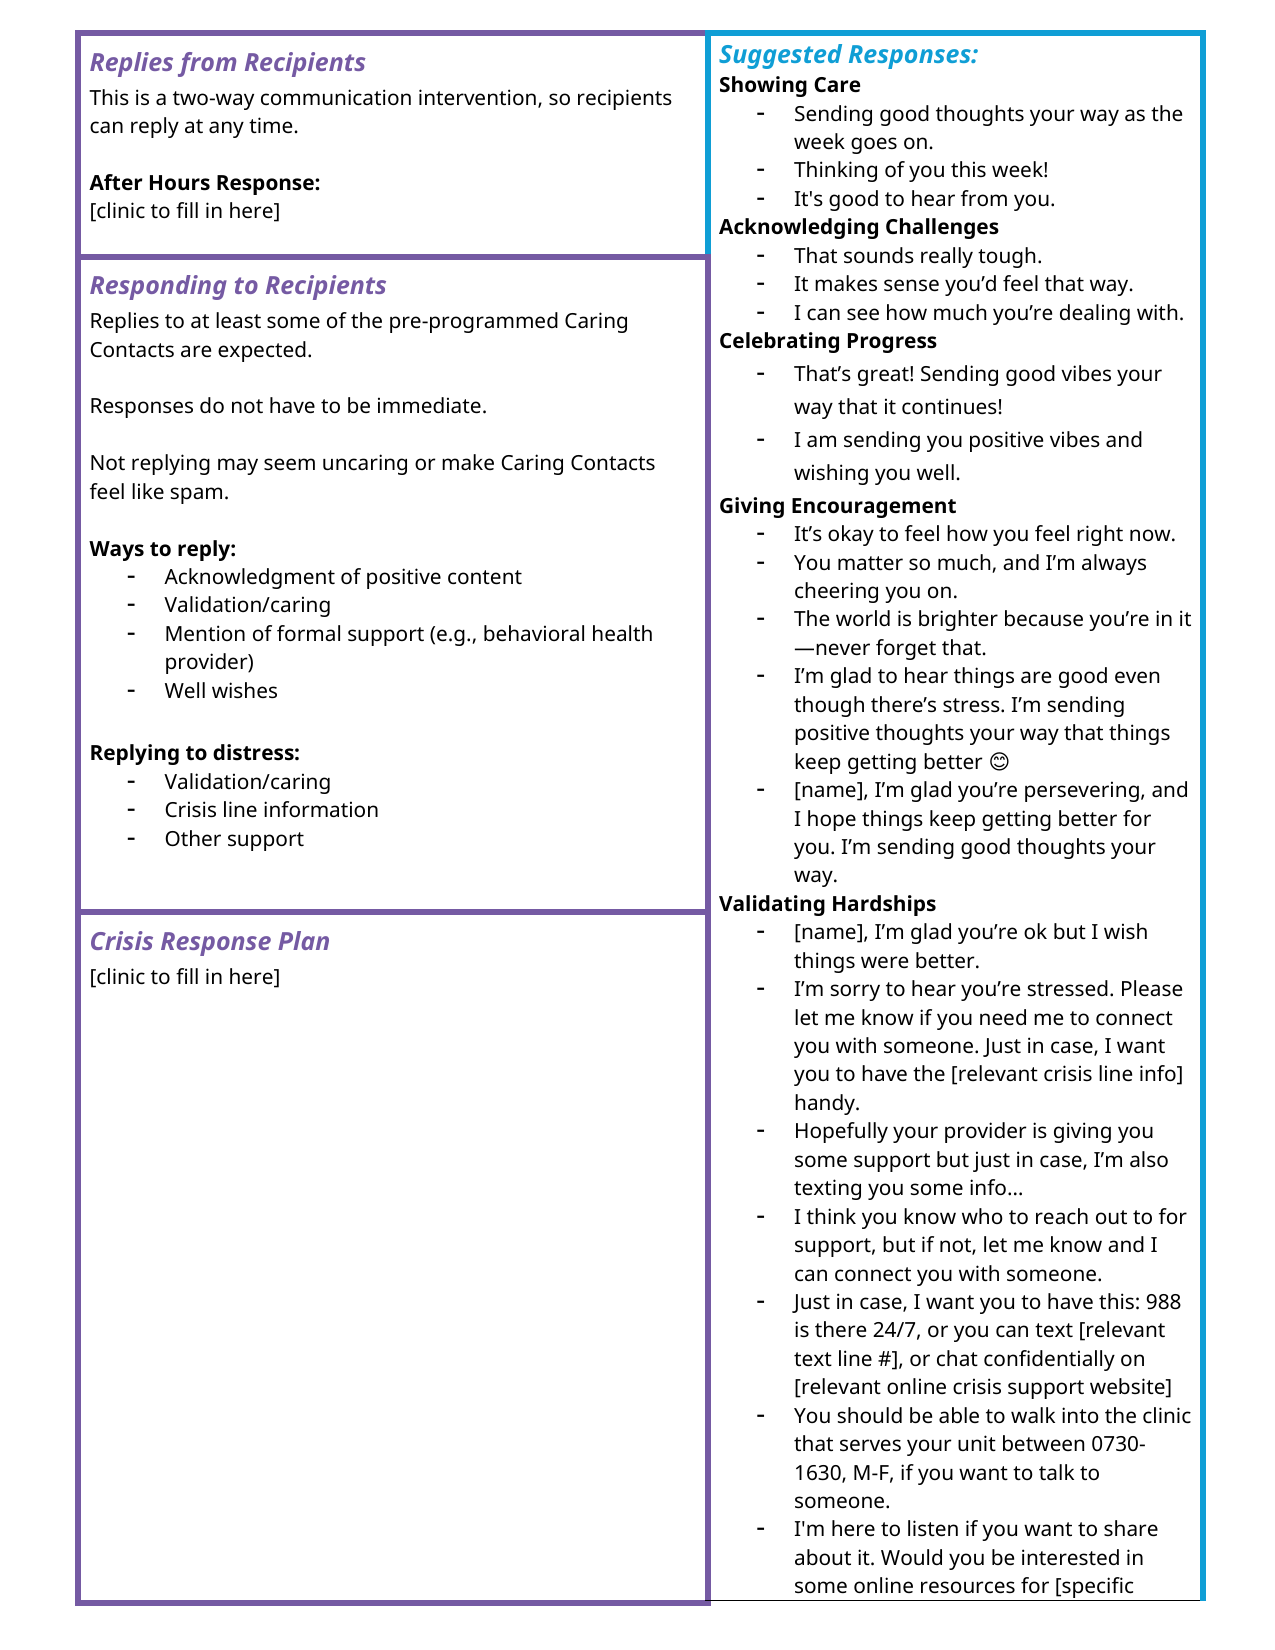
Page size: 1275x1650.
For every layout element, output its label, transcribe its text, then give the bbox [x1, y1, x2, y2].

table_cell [81, 915, 705, 1600]
table_header Suggested Responses: Showing Care Sending good thoughts your way as the week goes on. Thinking of you this week! It's good to hear from you. Acknowledging Challenges That sounds really tough. It makes sense you’d feel that way. I can see how much you’re dealing with. Celebrating Progress That’s great! Sending good vibes your way that it continues! I am sending you positive vibes and wishing you well. Giving Encouragement It’s okay to feel how you feel right now. You matter so much, and I’m always cheering you on. The world is brighter because you’re in it—never forget that. I’m glad to hear things are good even though there’s stress. I’m sending positive thoughts your way that things keep getting better 😊 [name], I’m glad you’re persevering, and I hope things keep getting better for you. I’m sending good thoughts your way. Validating Hardships [name], I’m glad you’re ok but I wish things were better. I’m sorry to hear you’re stressed. Please let me know if you need me to connect you with someone. Just in case, I want you to have the [relevant crisis line info] handy. Hopefully your provider is giving you some support but just in case, I’m also texting you some info… I think you know who to reach out to for support, but if not, let me know and I can connect you with someone. Just in case, I want you to have this: 988 is there 24/7, or you can text [relevant text line #], or chat confidentially on [relevant online crisis support website] You should be able to walk into the clinic that serves your unit between 0730-1630, M-F, if you want to talk to someone. I'm here to listen if you want to share about it. Would you be interested in some online resources for [specific topic]? [711, 36, 1200, 1600]
table_header Replies from Recipients This is a two-way communication intervention, so recipients can reply at any time. After Hours Response: [clinic to fill in here] [81, 36, 705, 253]
table_cell Responding to Recipients Replies to at least some of the pre-programmed Caring Contacts are expected. Responses do not have to be immediate. Not replying may seem uncaring or make Caring Contacts feel like spam. Ways to reply: Acknowledgment of positive content Validation/caring Mention of formal support (e.g., behavioral health provider) Well wishes Replying to distress: Validation/caring Crisis line information Other support [81, 260, 705, 909]
